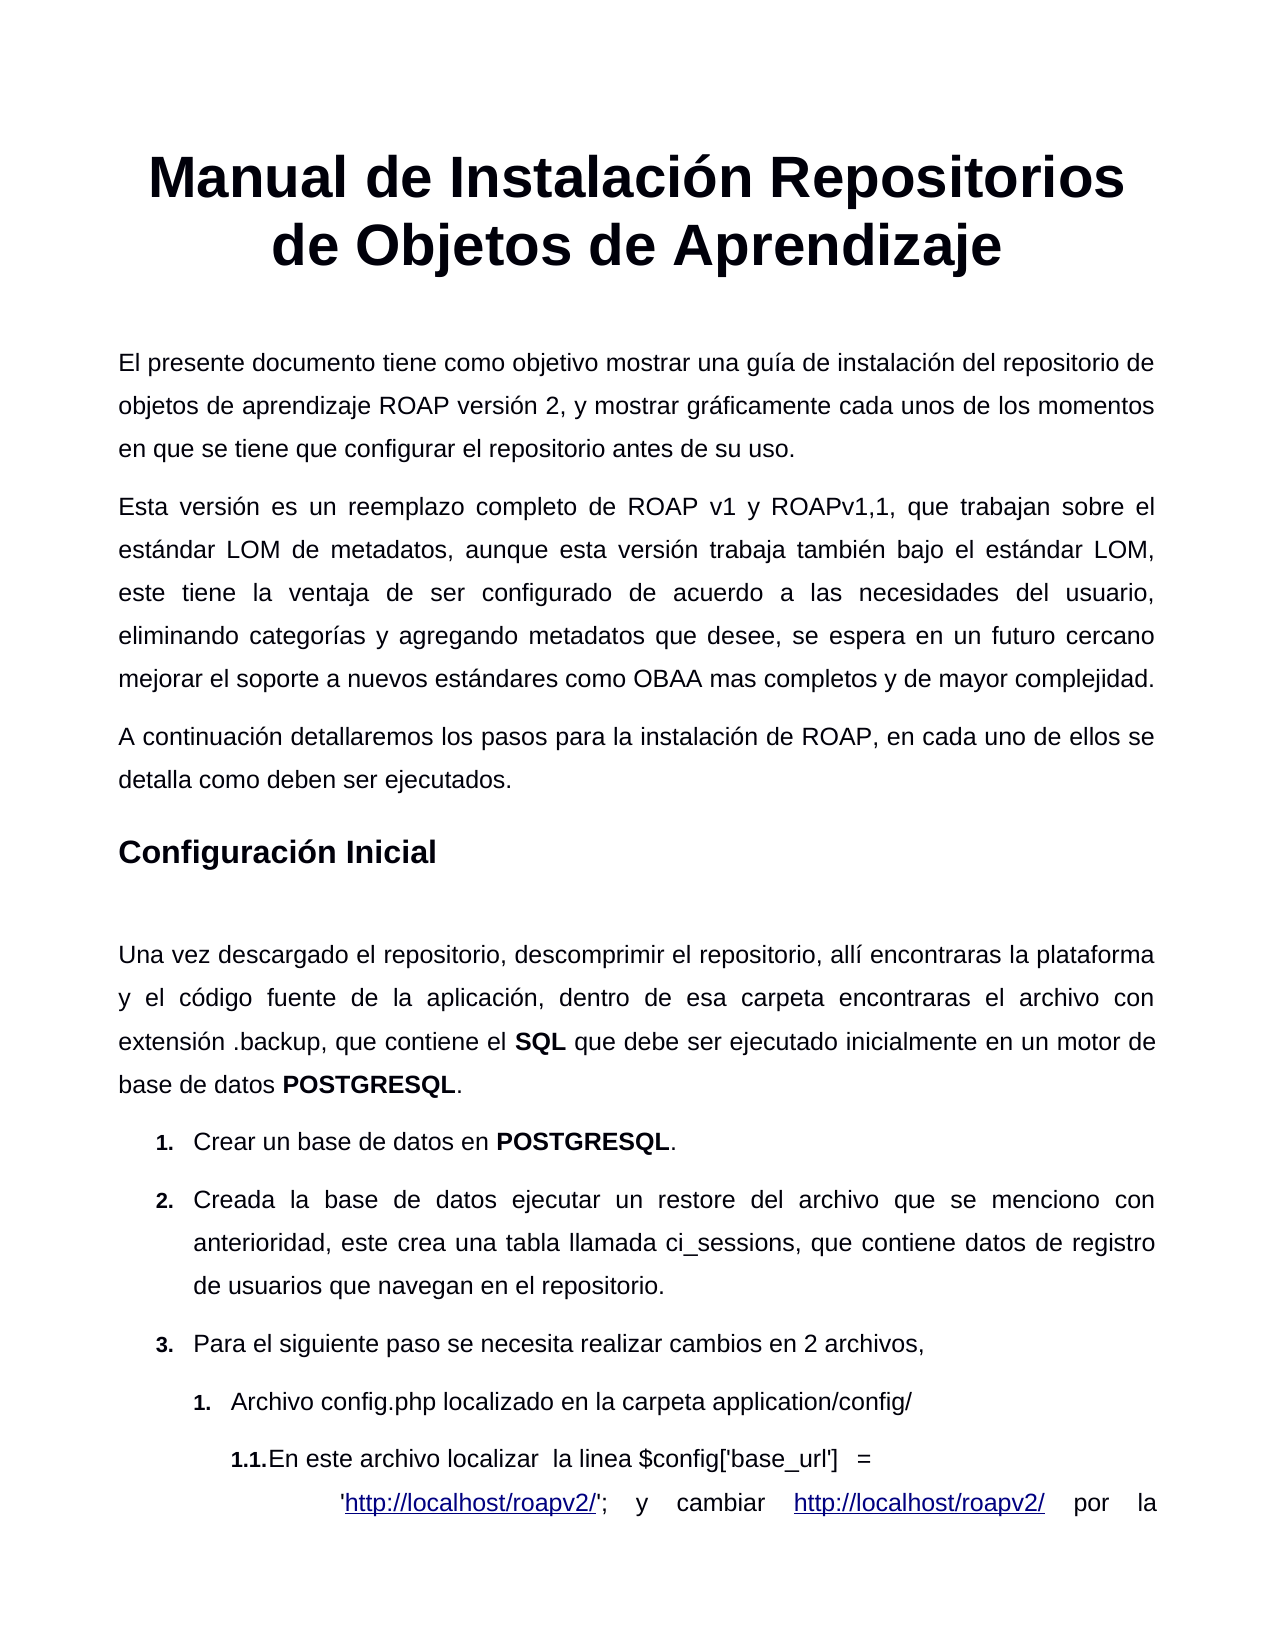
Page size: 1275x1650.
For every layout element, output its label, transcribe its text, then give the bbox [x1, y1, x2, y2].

list Archivo config.php localizado en la carpeta application/config/ [193, 1387, 1157, 1415]
text Manual de Instalación Repositorios de Objetos de Aprendizaje [118, 143, 1157, 277]
text Esta versión es un reemplazo completo de ROAP v1 y ROAPv1,1, que trabajan sobre el estándar LOM de metadatos, aunque esta versión trabaja también bajo el estándar LOM, este tiene la ventaja de ser configurado de acuerdo a las necesidades del usuario, eliminando categorías y agregando metadatos que desee, se espera en un futuro cercano mejorar el soporte a nuevos estándares como OBAA mas completos y de mayor complejidad. [118, 491, 1157, 693]
list Para el siguiente paso se necesita realizar cambios en 2 archivos, [156, 1329, 1157, 1358]
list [231, 1444, 1157, 1516]
list Creada la base de datos ejecutar un restore del archivo que se menciono con anterioridad, este crea una tabla llamada ci_sessions, que contiene datos de registro de usuarios que navegan en el repositorio. [156, 1185, 1157, 1300]
text Una vez descargado el repositorio, descomprimir el repositorio, allí encontraras la plataforma y el código fuente de la aplicación, dentro de esa carpeta encontraras el archivo con extensión .backup, que contiene el SQL que debe ser ejecutado inicialmente en un motor de base de datos POSTGRESQL. [118, 940, 1157, 1098]
list Crear un base de datos en POSTGRESQL. [156, 1127, 1157, 1156]
list Configuración Inicial [118, 833, 1157, 870]
text El presente documento tiene como objetivo mostrar una guía de instalación del repositorio de objetos de aprendizaje ROAP versión 2, y mostrar gráficamente cada unos de los momentos en que se tiene que configurar el repositorio antes de su uso. [118, 347, 1157, 462]
text A continuación detallaremos los pasos para la instalación de ROAP, en cada uno de ellos se detalla como deben ser ejecutados. [118, 722, 1157, 793]
